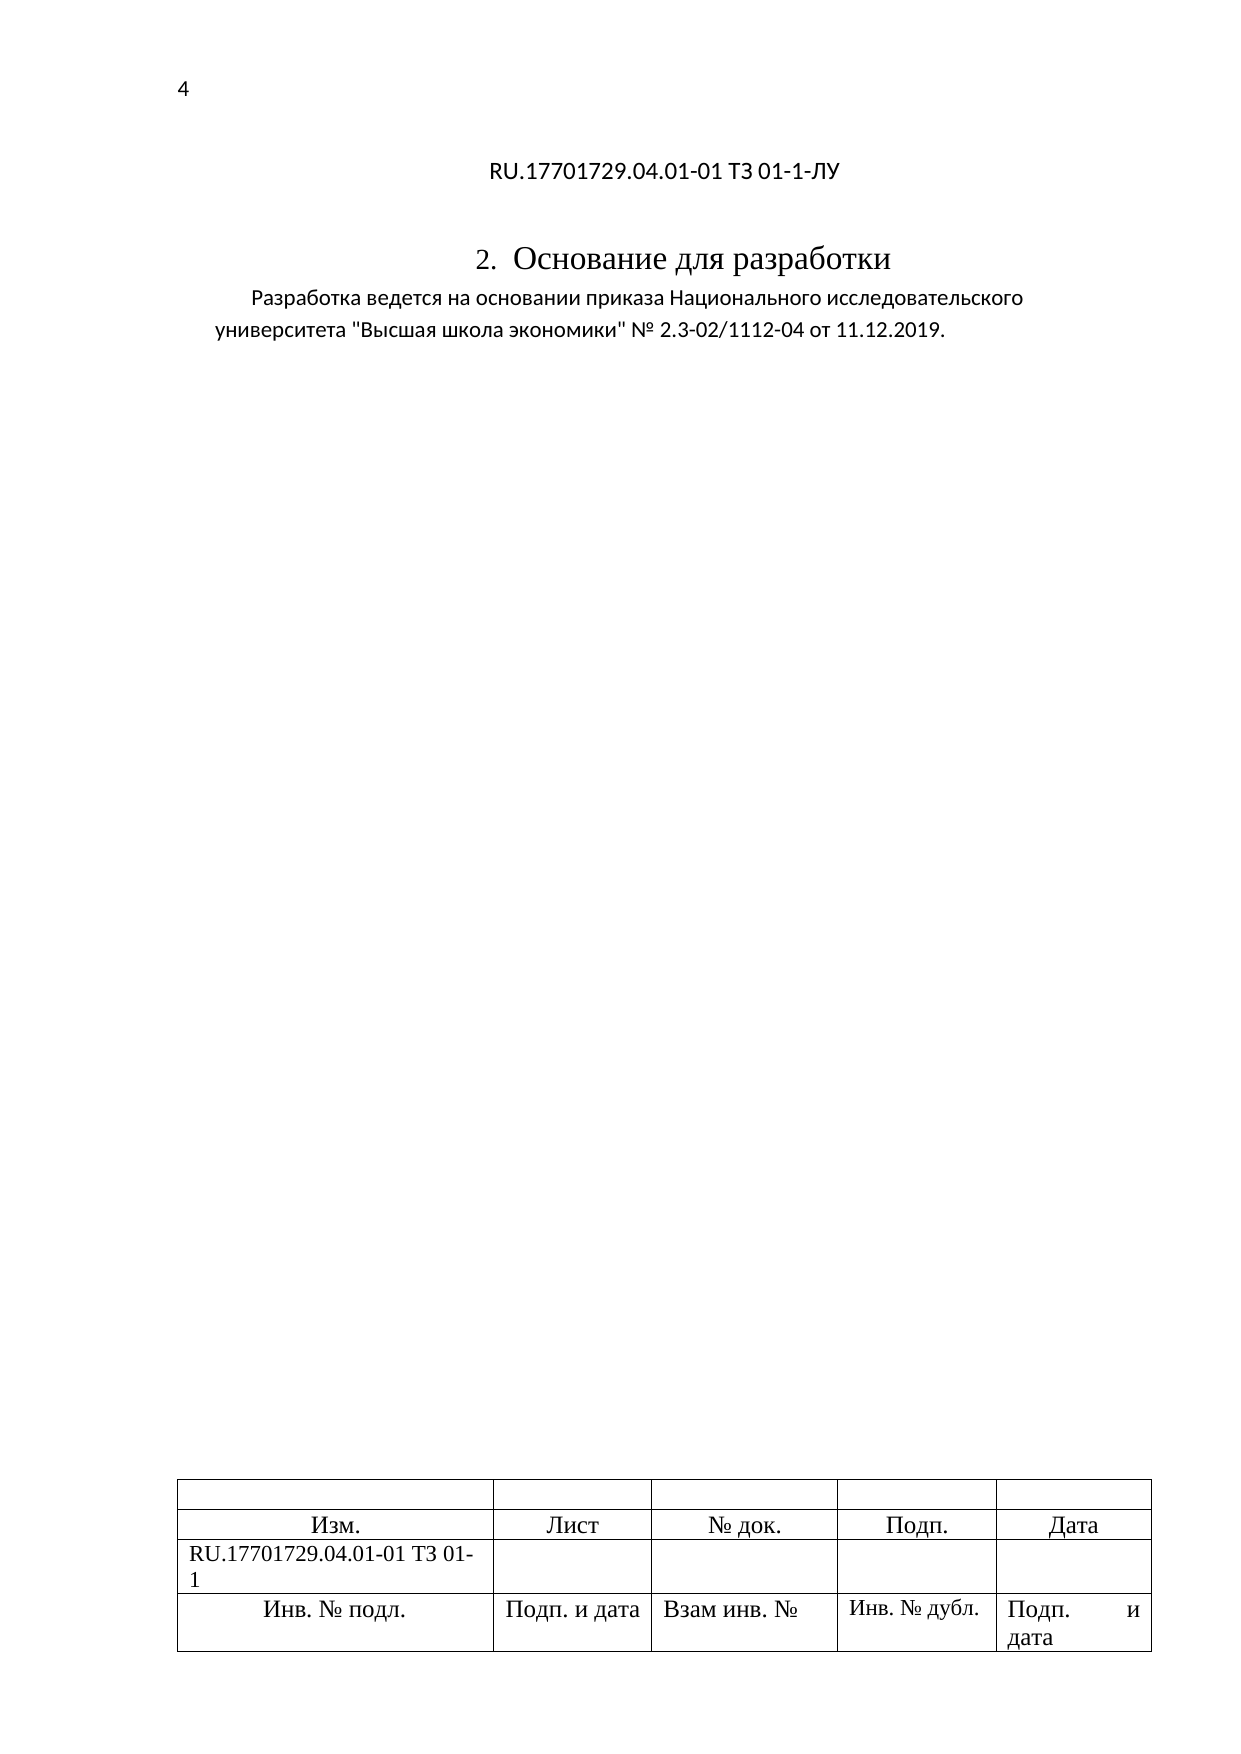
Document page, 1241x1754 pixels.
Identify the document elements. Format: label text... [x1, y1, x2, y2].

list Основание для разработки [215, 239, 1152, 277]
list Разработка ведется на основании приказа Национального исследовательского университета "Высшая школа экономики" № 2.3-02/1112-04 от 11.12.2019. [215, 283, 1152, 343]
